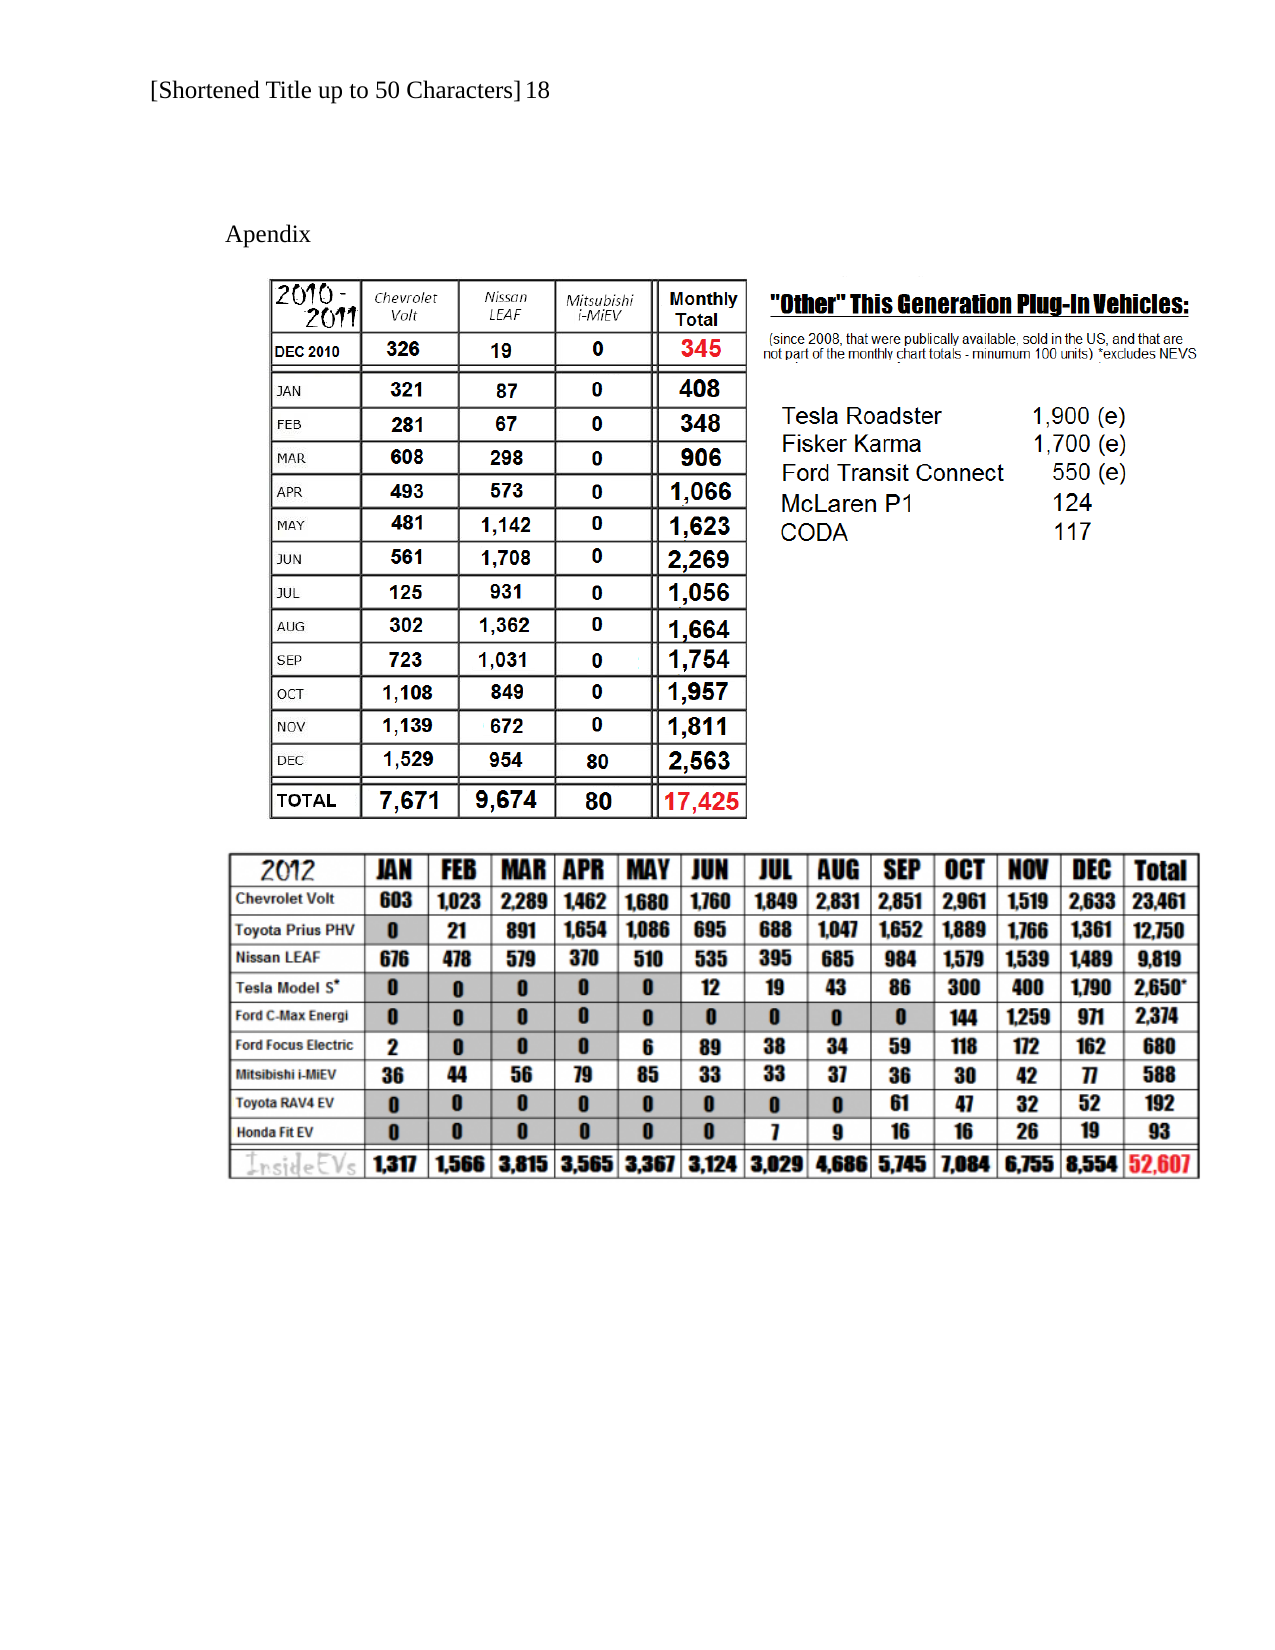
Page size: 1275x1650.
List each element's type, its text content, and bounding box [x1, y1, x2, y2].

picture [225, 848, 1200, 1183]
text Apendix [150, 219, 1125, 247]
picture [225, 276, 1200, 820]
